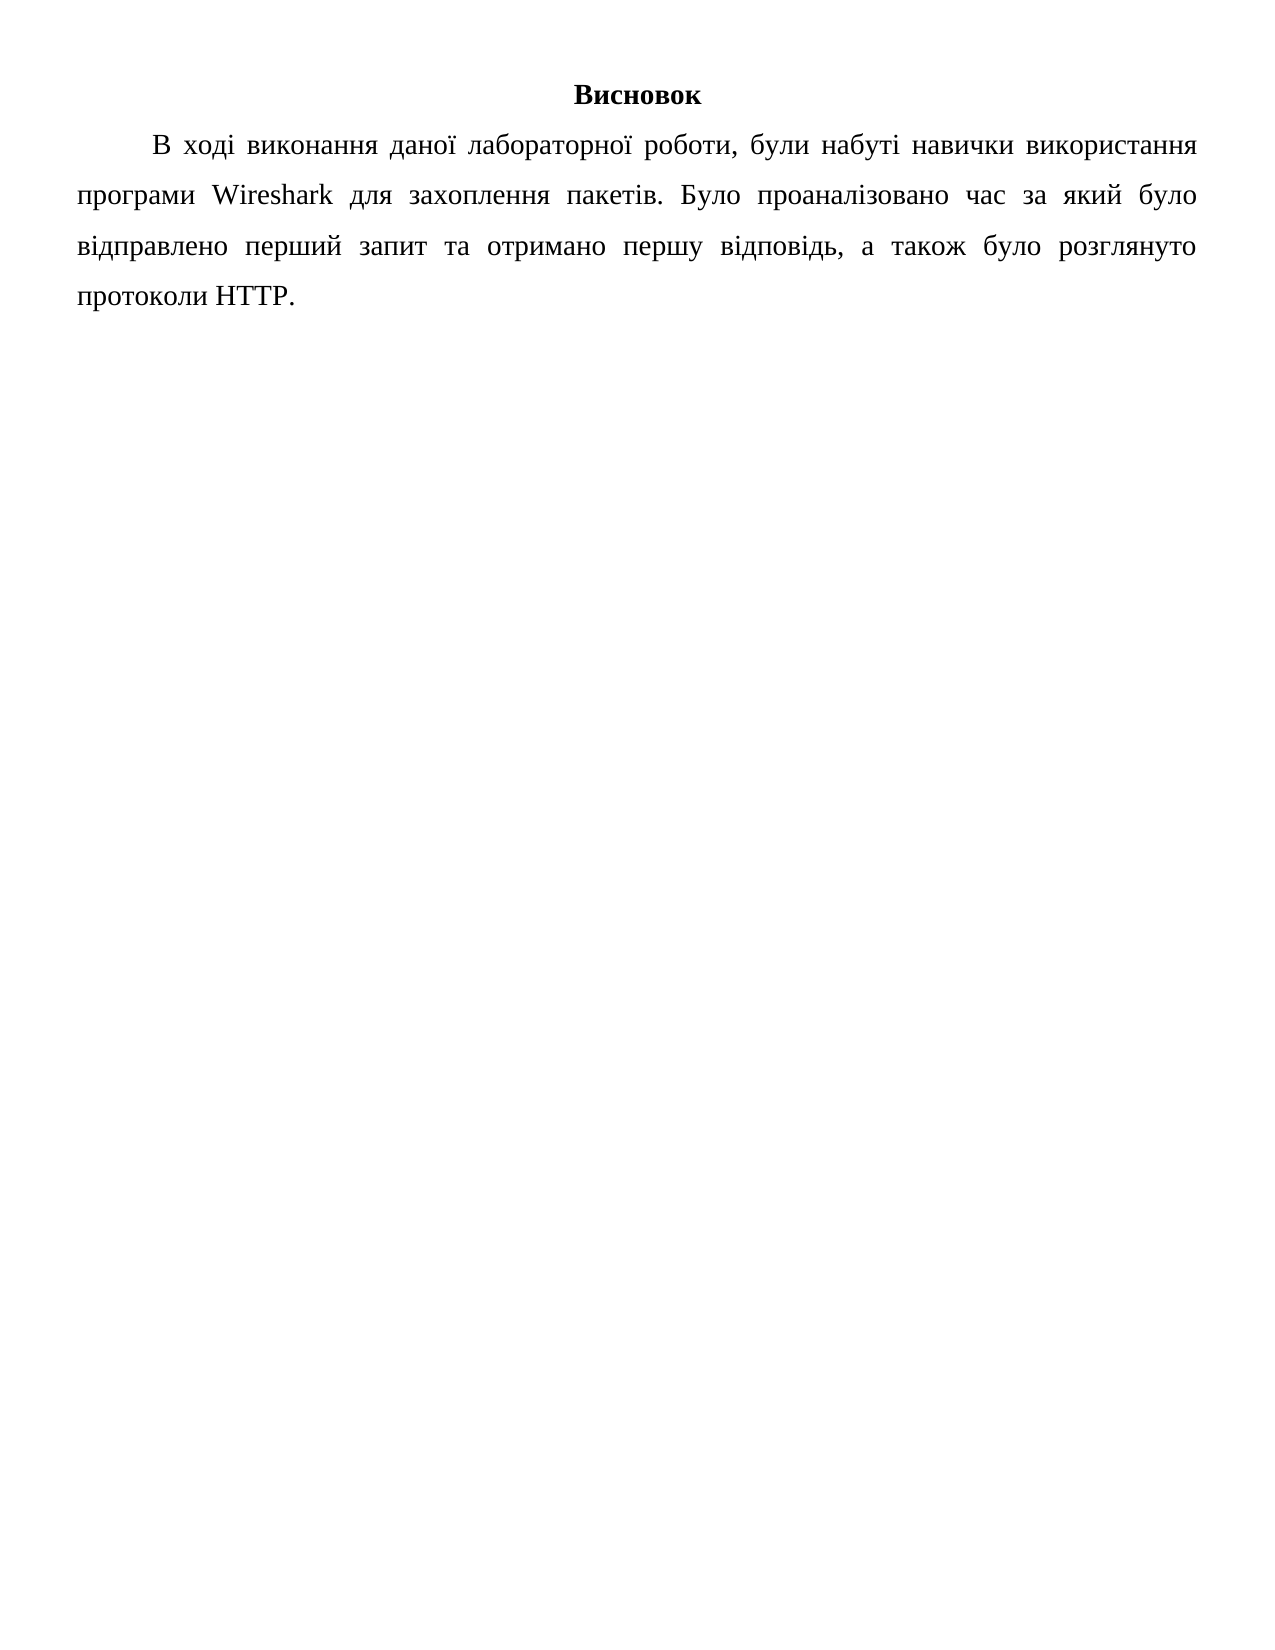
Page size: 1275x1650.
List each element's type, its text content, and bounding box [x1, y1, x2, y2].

text Висновок [77, 77, 1198, 110]
text В ході виконання даної лабораторної роботи, були набуті навички використання програми Wireshark для захоплення пакетів. Було проаналізовано час за який було відправлено перший запит та отримано першу відповідь, а також було розглянуто протоколи HTTP. [77, 127, 1198, 312]
